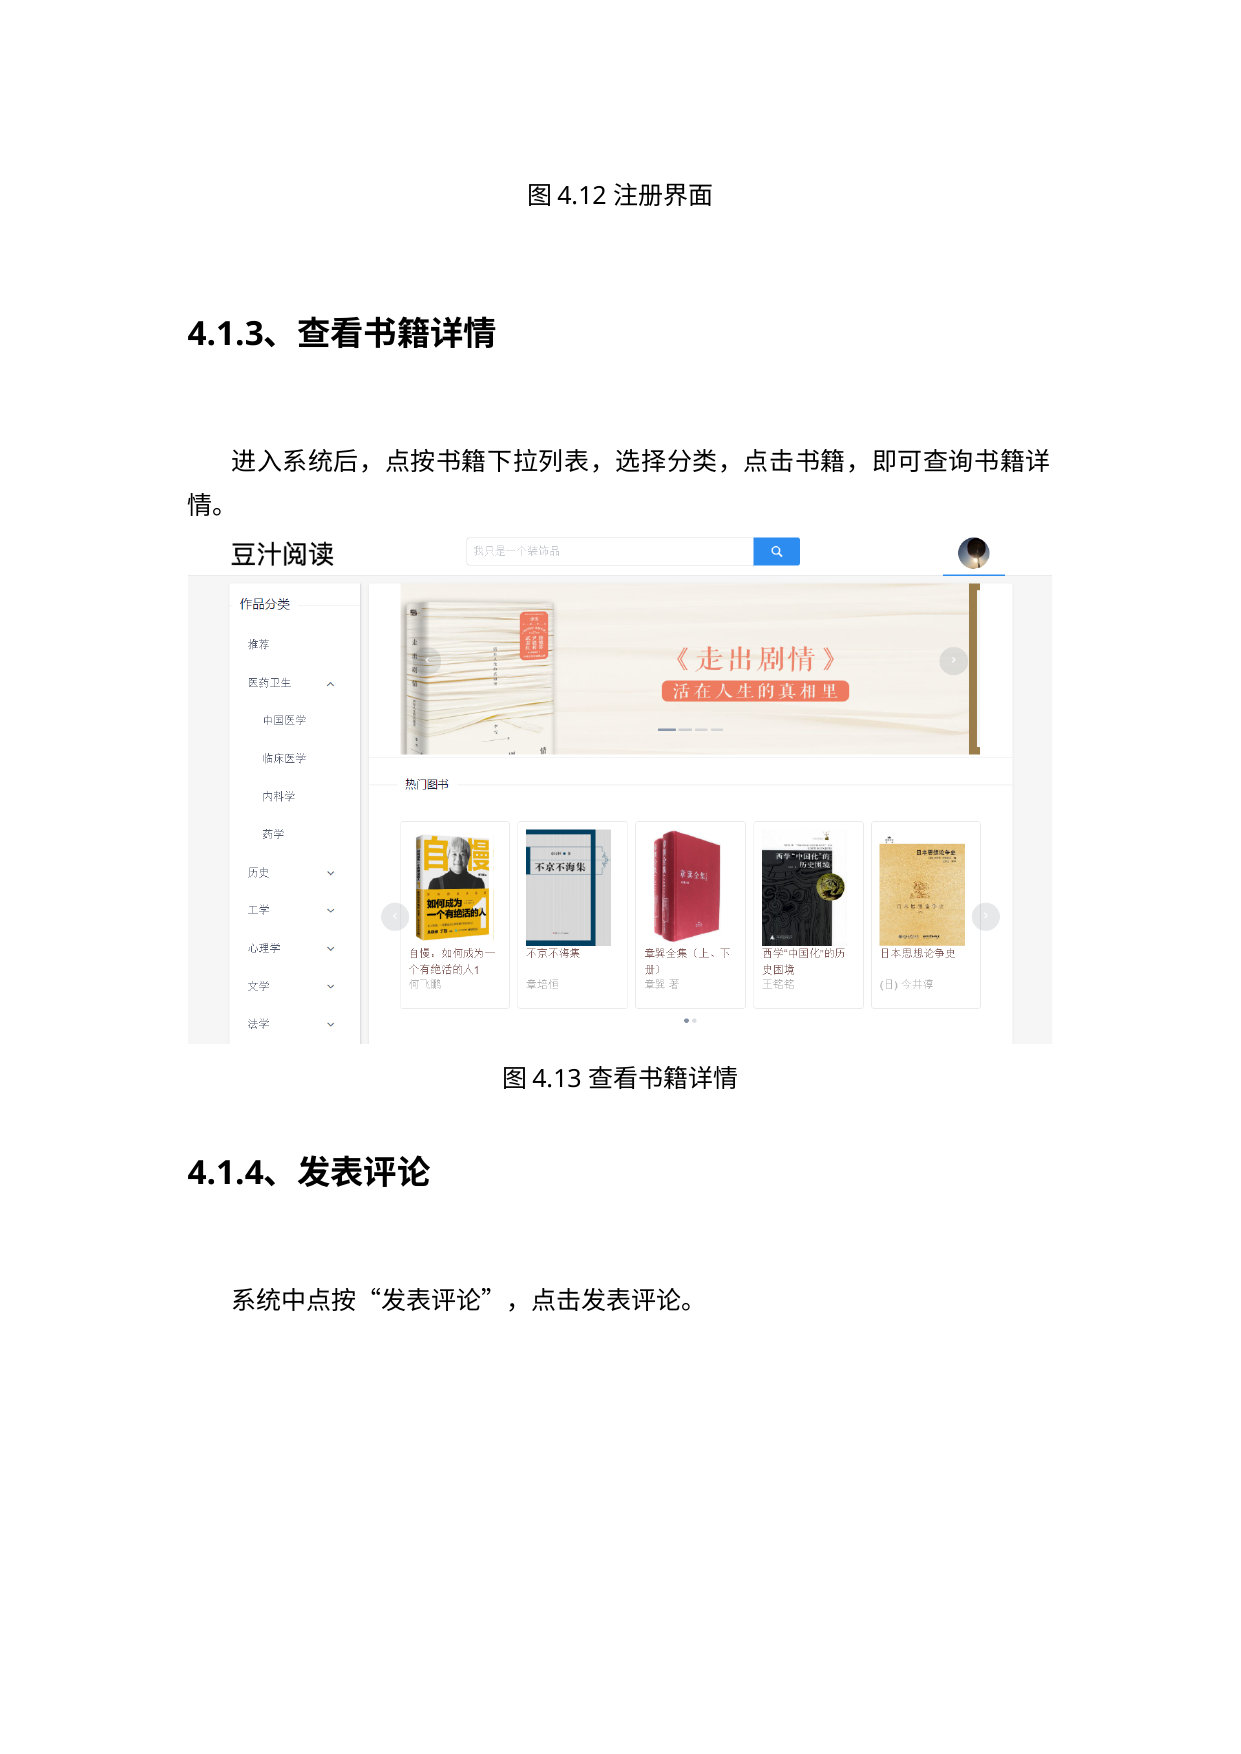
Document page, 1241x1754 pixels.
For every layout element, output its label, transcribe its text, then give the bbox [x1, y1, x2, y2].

text 进入系统后，点按书籍下拉列表，选择分类，点击书籍，即可查询书籍详情。 [187, 438, 1053, 525]
subtitle 4.1.3、查看书籍详情 [187, 287, 1053, 375]
picture [187, 525, 1053, 1044]
text 图4.12 注册界面 [187, 172, 1053, 216]
subtitle 4.1.4、发表评论 [187, 1126, 1053, 1214]
text 图4.13 查看书籍详情 [187, 1054, 1053, 1099]
text 系统中点按“发表评论”，点击发表评论。 [187, 1276, 1053, 1320]
